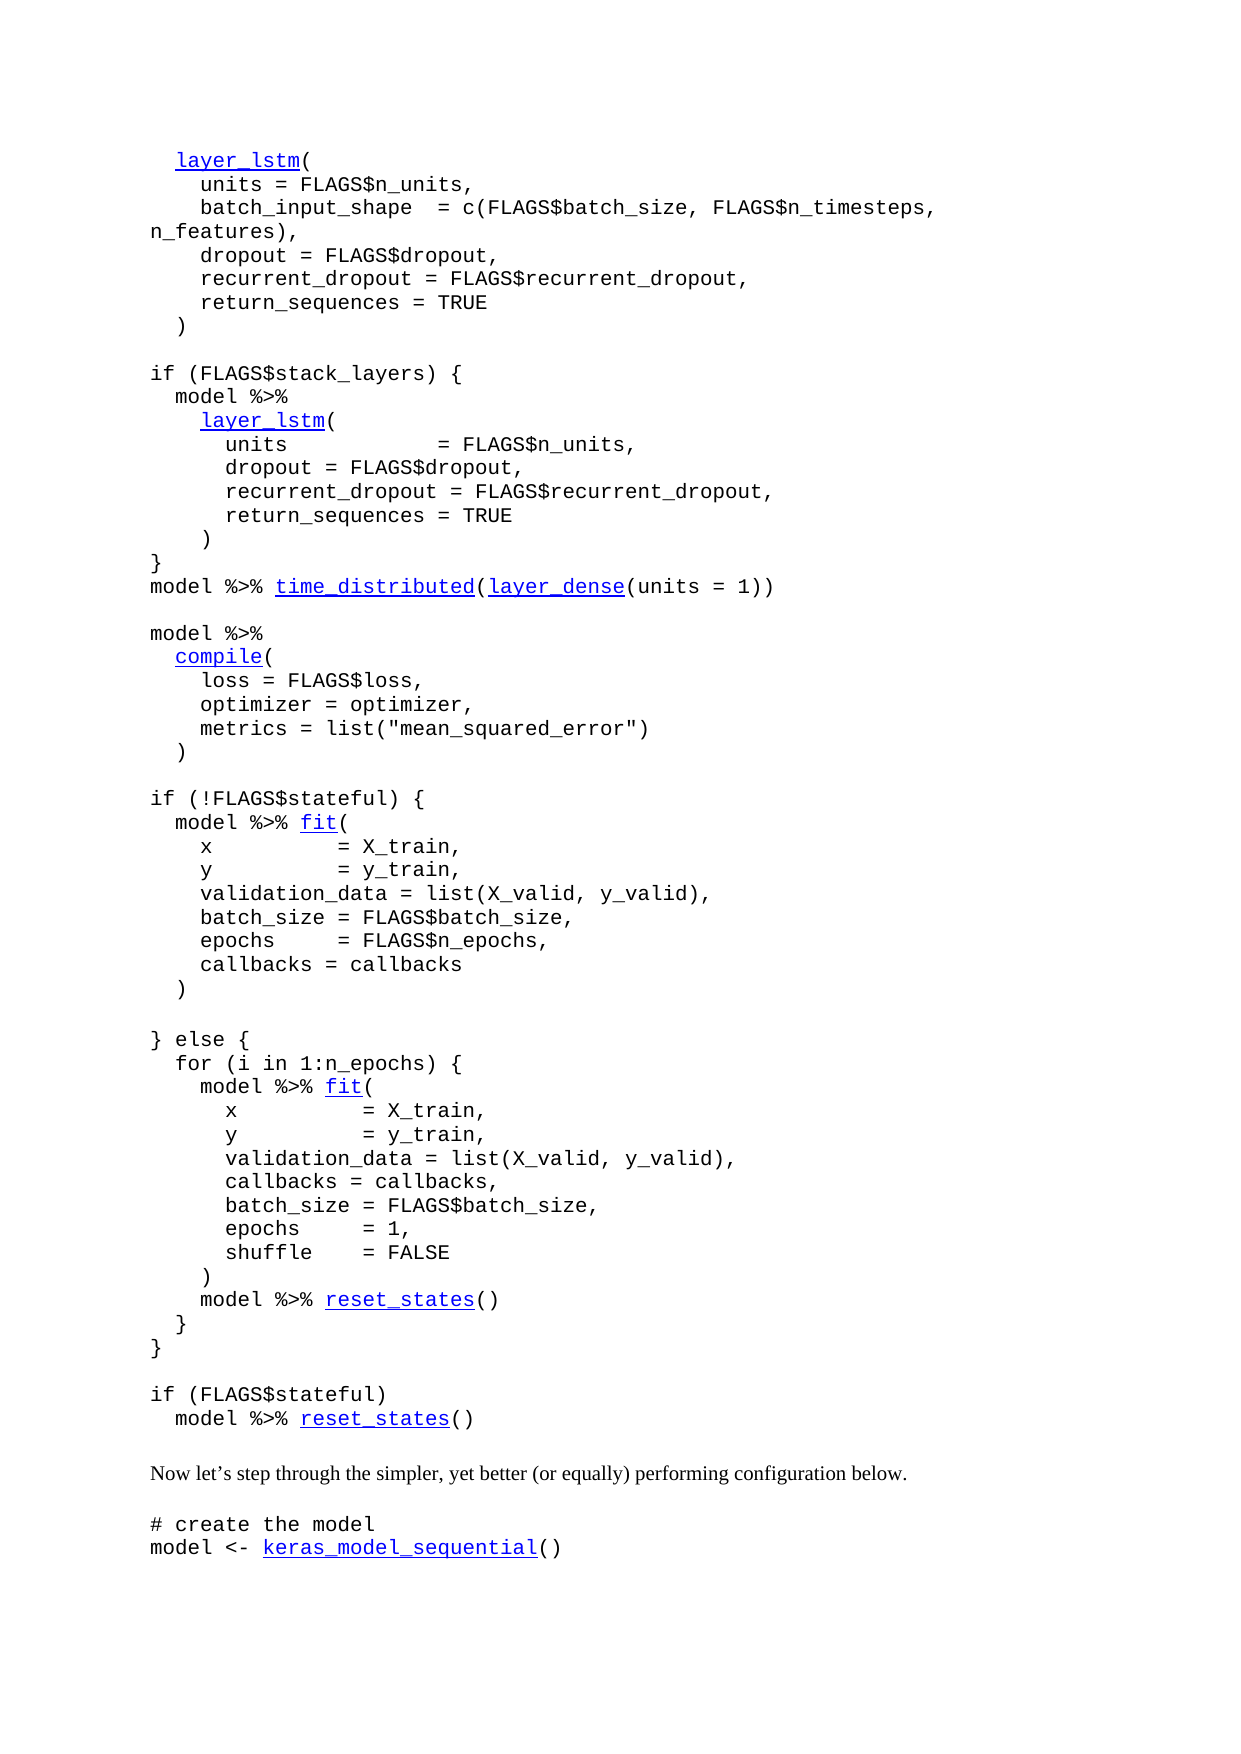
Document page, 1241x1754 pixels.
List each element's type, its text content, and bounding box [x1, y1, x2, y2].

text layer_lstm( [150, 150, 1090, 174]
text for (i in 1:n_epochs) { [150, 1053, 1090, 1077]
text x = X_train, [150, 1100, 1090, 1124]
text # create the model [150, 1514, 1090, 1537]
text batch_size = FLAGS$batch_size, [150, 907, 1090, 930]
text recurrent_dropout = FLAGS$recurrent_dropout, [150, 268, 1090, 292]
text } [150, 1313, 1090, 1337]
text metrics = list("mean_squared_error") [150, 717, 1090, 741]
text model %>% [150, 386, 1090, 410]
text epochs = 1, [150, 1218, 1090, 1242]
text dropout = FLAGS$dropout, [150, 244, 1090, 268]
text optimizer = optimizer, [150, 694, 1090, 717]
text if (FLAGS$stateful) [150, 1384, 1090, 1408]
text return_sequences = TRUE [150, 292, 1090, 316]
text validation_data = list(X_valid, y_valid), [150, 1147, 1090, 1171]
text } [150, 552, 1090, 576]
text recurrent_dropout = FLAGS$recurrent_dropout, [150, 481, 1090, 505]
text model %>% reset_states() [150, 1408, 1090, 1431]
text model %>% reset_states() [150, 1289, 1090, 1313]
text y = y_train, [150, 1124, 1090, 1147]
text validation_data = list(X_valid, y_valid), [150, 883, 1090, 907]
text ) [150, 1266, 1090, 1289]
text model %>% [150, 623, 1090, 647]
text return_sequences = TRUE [150, 505, 1090, 528]
text units = FLAGS$n_units, [150, 174, 1090, 197]
text shuffle = FALSE [150, 1242, 1090, 1266]
text ) [150, 316, 1090, 339]
text } else { [150, 1029, 1090, 1053]
text model %>% fit( [150, 812, 1090, 836]
text epochs = FLAGS$n_epochs, [150, 930, 1090, 954]
text model <- keras_model_sequential() [150, 1537, 1090, 1561]
text loss = FLAGS$loss, [150, 670, 1090, 694]
text if (!FLAGS$stateful) { [150, 788, 1090, 812]
text } [150, 1337, 1090, 1360]
text callbacks = callbacks, [150, 1171, 1090, 1195]
text if (FLAGS$stack_layers) { [150, 363, 1090, 386]
text units = FLAGS$n_units, [150, 434, 1090, 457]
text Now let’s step through the simpler, yet better (or equally) performing configuration below. [150, 1460, 1090, 1484]
text y = y_train, [150, 859, 1090, 883]
text model %>% fit( [150, 1077, 1090, 1100]
text dropout = FLAGS$dropout, [150, 457, 1090, 481]
text ) [150, 978, 1090, 1001]
text batch_input_shape = c(FLAGS$batch_size, FLAGS$n_timesteps, n_features), [150, 197, 1090, 244]
text layer_lstm( [150, 410, 1090, 434]
text ) [150, 528, 1090, 552]
text x = X_train, [150, 836, 1090, 859]
text ) [150, 741, 1090, 765]
text model %>% time_distributed(layer_dense(units = 1)) [150, 576, 1090, 599]
text compile( [150, 647, 1090, 670]
text callbacks = callbacks [150, 954, 1090, 978]
text batch_size = FLAGS$batch_size, [150, 1195, 1090, 1218]
